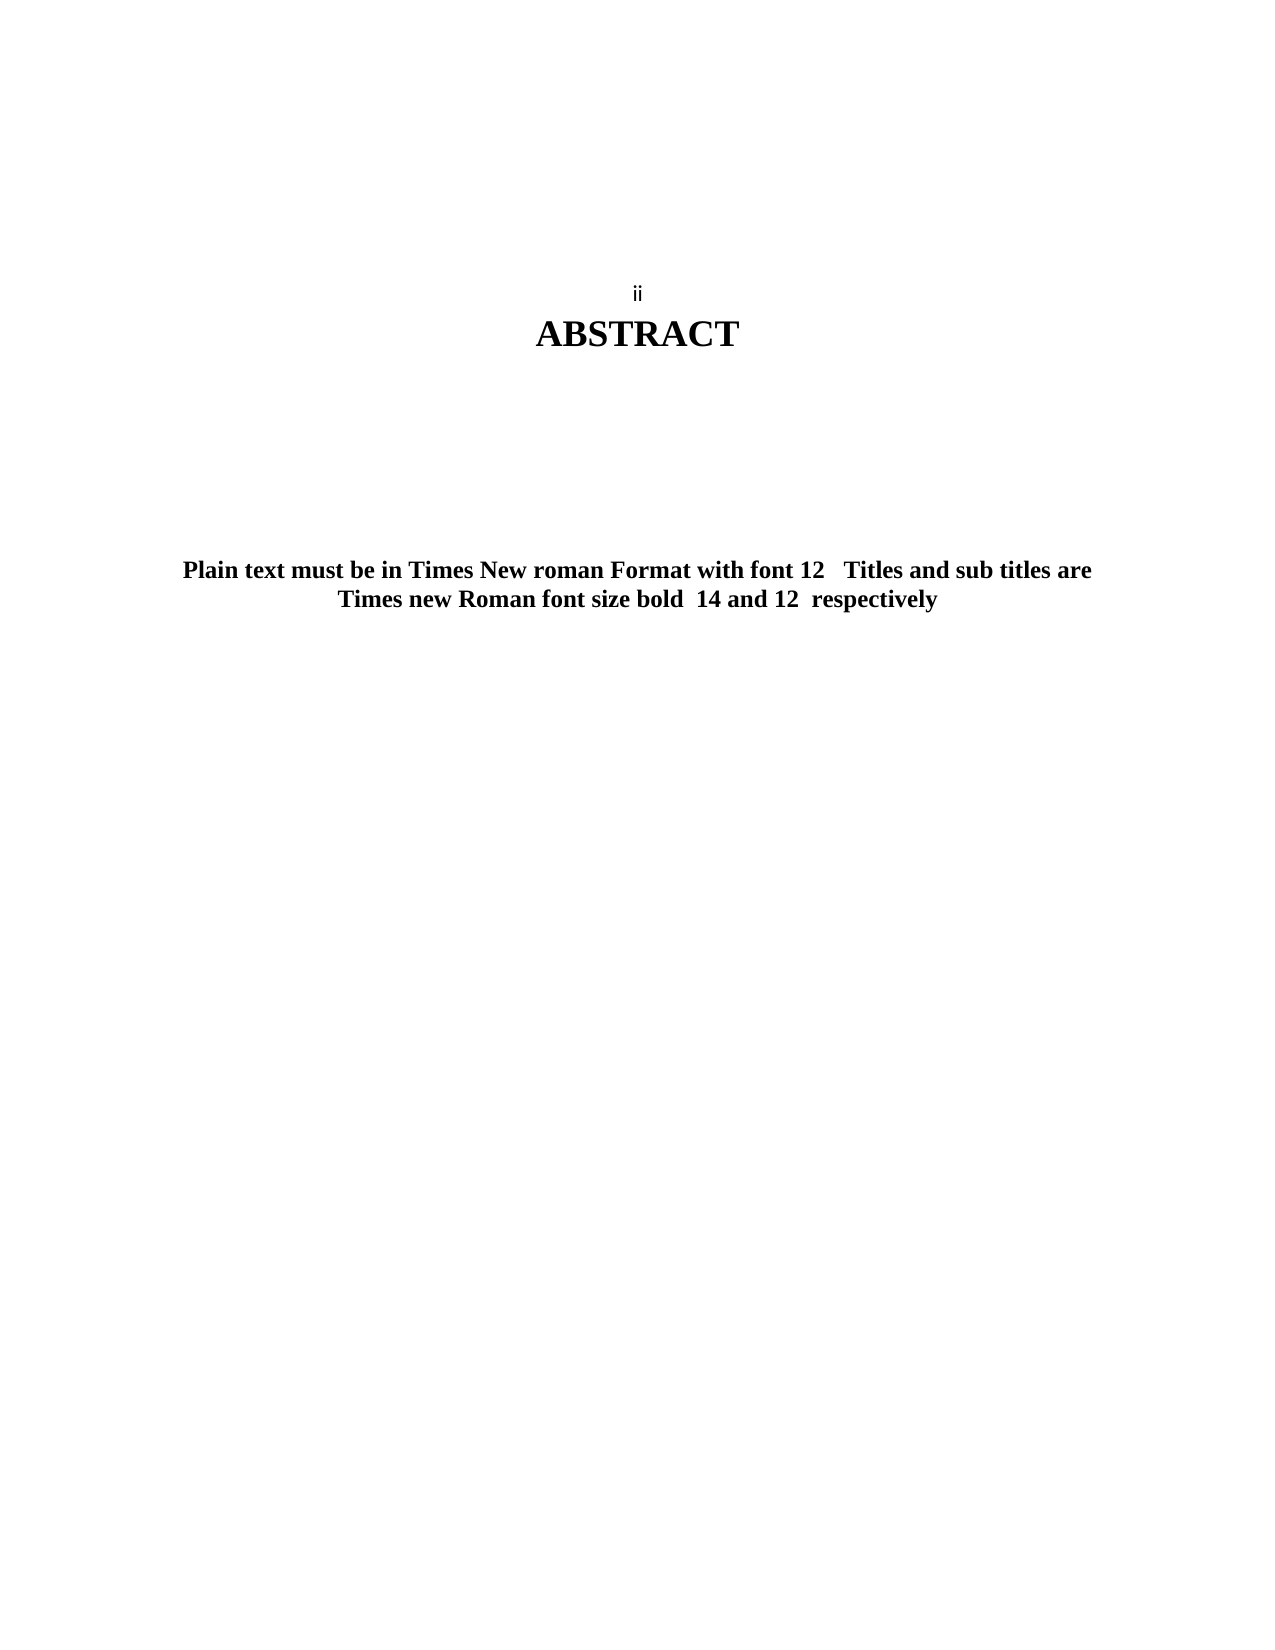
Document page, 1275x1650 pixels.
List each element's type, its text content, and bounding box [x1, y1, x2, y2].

text ABSTRACT [150, 311, 1125, 354]
text ii [150, 279, 1125, 307]
text Plain text must be in Times New roman Format with font 12 Titles and sub titles are Times new Roman font size bold 14 and 12 respectively [150, 555, 1125, 613]
